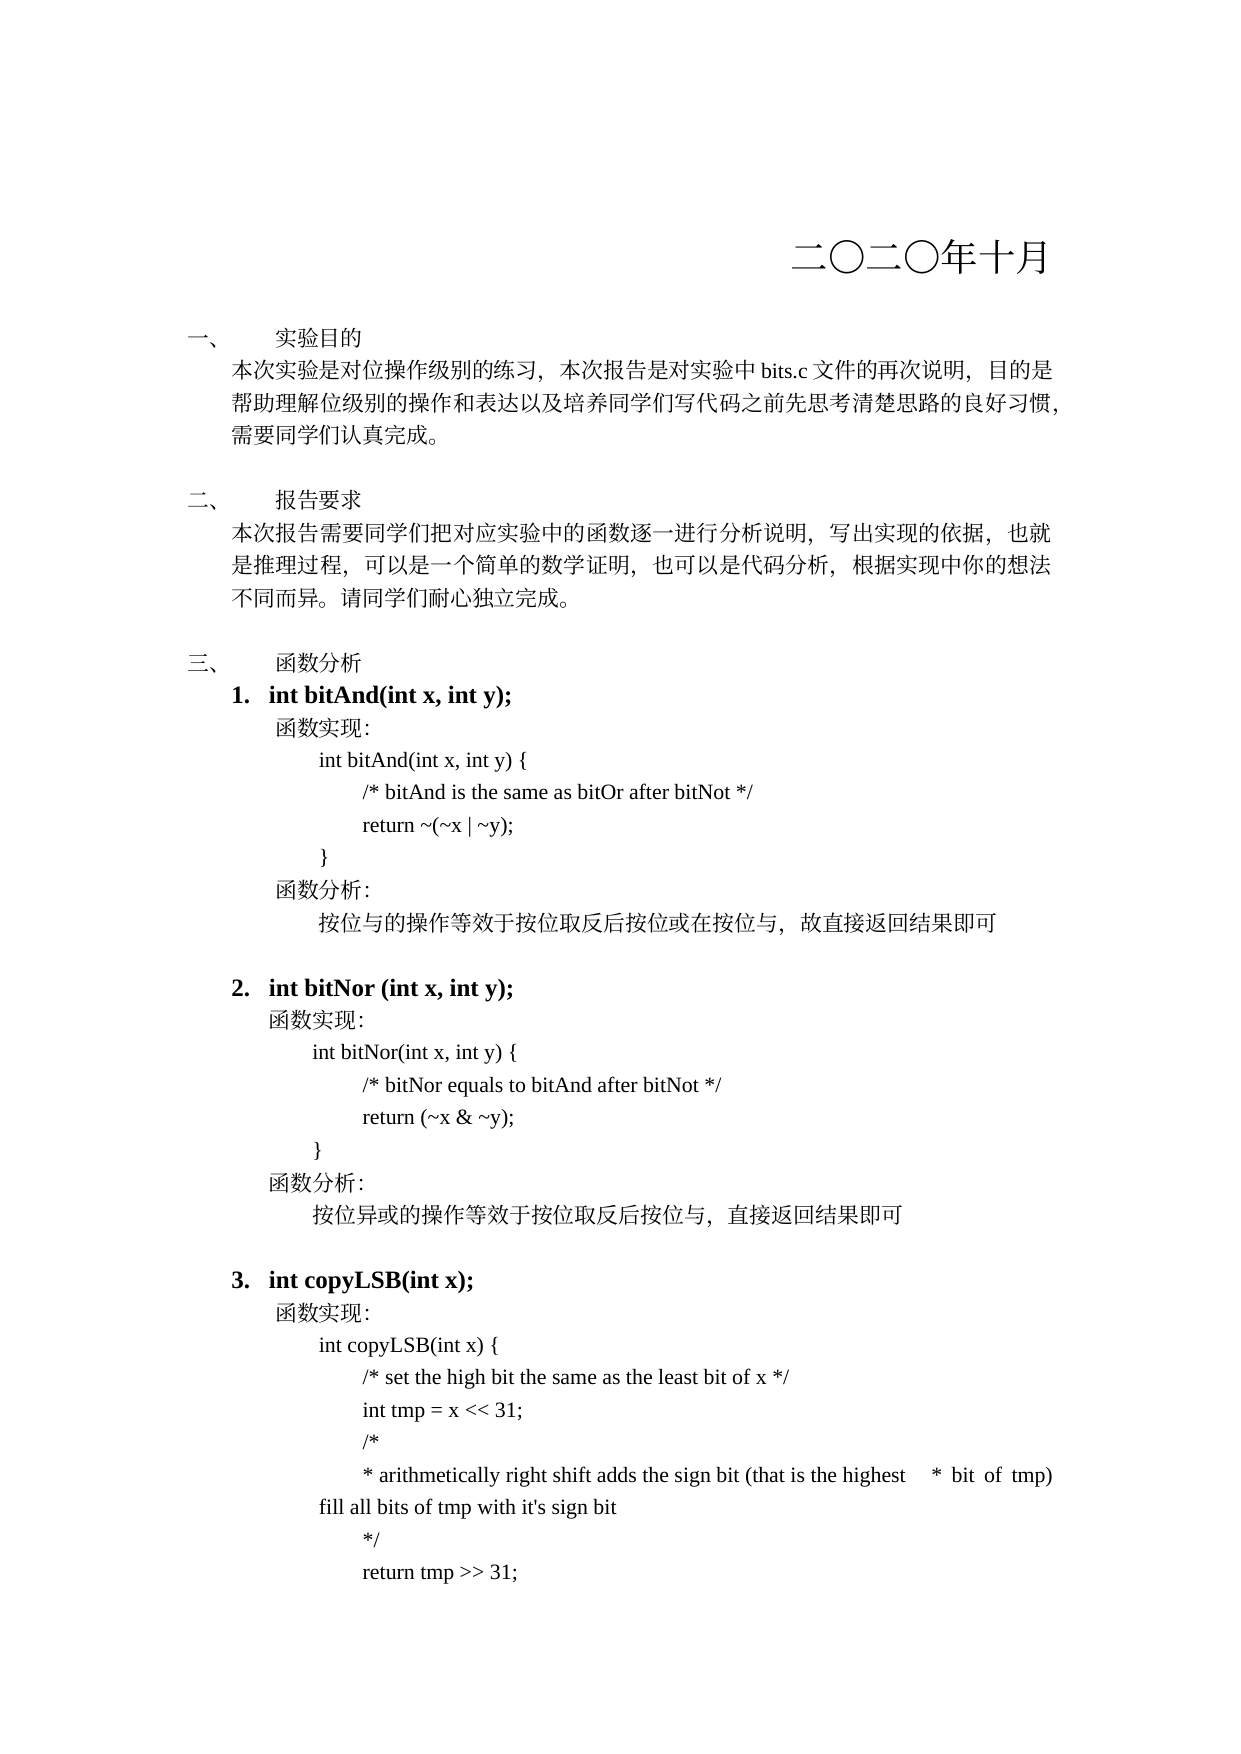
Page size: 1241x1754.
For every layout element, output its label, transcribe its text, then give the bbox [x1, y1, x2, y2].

list /* [275, 1426, 1053, 1458]
list } [269, 1133, 1053, 1166]
text return ~(~x | ~y); [220, 808, 1053, 841]
list * arithmetically right shift adds the sign bit (that is the highest * bit of tmp) fill all bits of tmp with it's sign bit [319, 1458, 1053, 1523]
list 函数实现： [269, 1003, 1053, 1036]
text 二〇二〇年十月 [237, 223, 1053, 288]
list int bitNor (int x, int y); [231, 971, 1053, 1003]
list 函数分析 [187, 646, 1053, 678]
list return (~x & ~y); [269, 1101, 1053, 1133]
list int bitAnd(int x, int y); [231, 678, 1053, 711]
list 实验目的 [187, 321, 1053, 353]
list int copyLSB(int x) { [275, 1328, 1053, 1361]
list 本次实验是对位操作级别的练习，本次报告是对实验中bits.c文件的再次说明，目的是帮助理解位级别的操作和表达以及培养同学们写代码之前先思考清楚思路的良好习惯，需要同学们认真完成。 [231, 353, 1053, 451]
text 按位与的操作等效于按位取反后按位或在按位与，故直接返回结果即可 [275, 906, 1053, 938]
list int bitNor(int x, int y) { [269, 1036, 1053, 1068]
list 报告要求 [187, 483, 1053, 516]
list 函数分析： [269, 1166, 1053, 1198]
list 按位异或的操作等效于按位取反后按位与，直接返回结果即可 [269, 1198, 1053, 1231]
text 函数分析： [231, 873, 1053, 906]
list */ [231, 1523, 1053, 1556]
text } [264, 841, 1053, 873]
list 函数实现： [231, 1296, 1053, 1328]
list 本次报告需要同学们把对应实验中的函数逐一进行分析说明，写出实现的依据，也就是推理过程，可以是一个简单的数学证明，也可以是代码分析，根据实现中你的想法不同而异。请同学们耐心独立完成。 [231, 516, 1053, 613]
list return tmp >> 31; [319, 1556, 1053, 1588]
list int tmp = x << 31; [319, 1393, 1053, 1426]
list int copyLSB(int x); [231, 1263, 1053, 1296]
text 函数实现： [220, 711, 1053, 743]
text /* bitAnd is the same as bitOr after bitNot */ [220, 776, 1053, 808]
list /* set the high bit the same as the least bit of x */ [319, 1361, 1053, 1393]
text int bitAnd(int x, int y) { [264, 743, 1053, 776]
list /* bitNor equals to bitAnd after bitNot */ [269, 1068, 1053, 1101]
